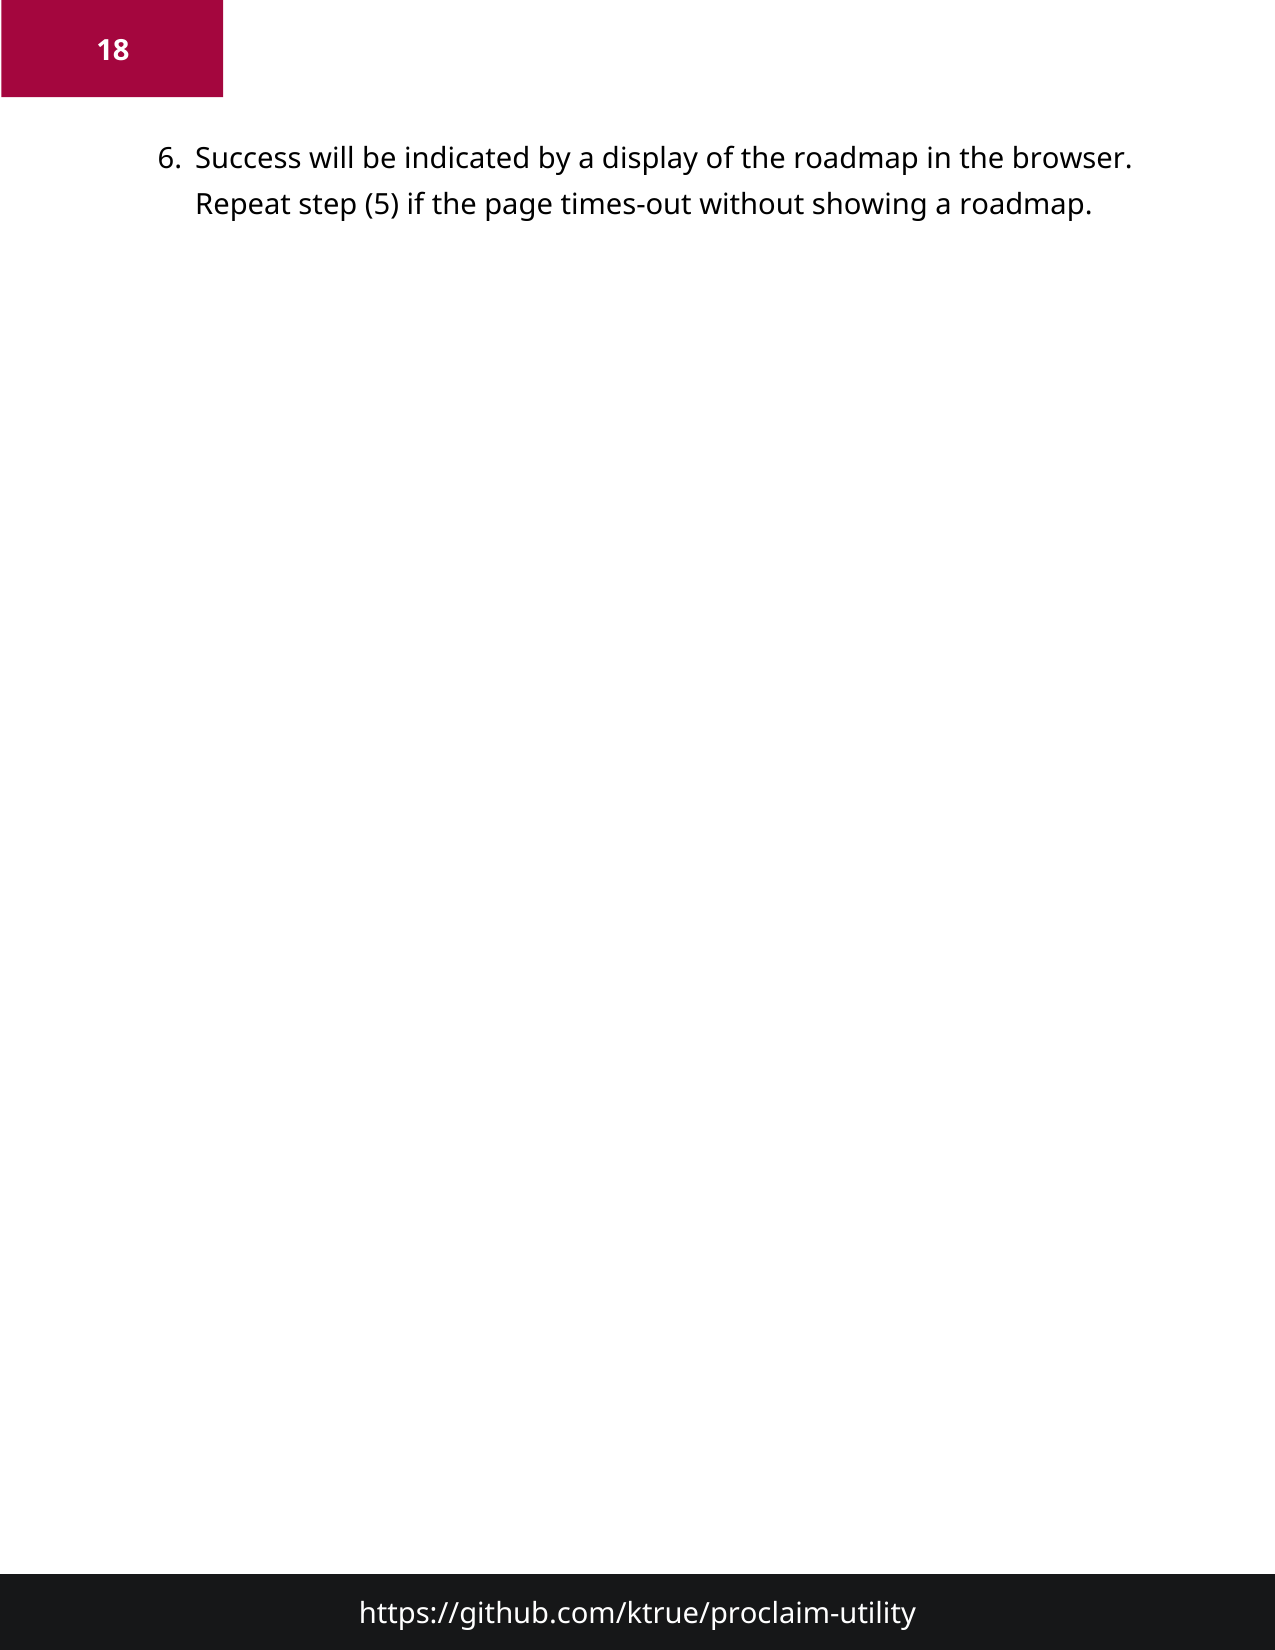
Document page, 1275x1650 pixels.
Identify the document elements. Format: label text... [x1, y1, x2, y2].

list Success will be indicated by a display of the roadmap in the browser. Repeat step (5) if the page times-out without showing a roadmap. [157, 137, 1155, 223]
